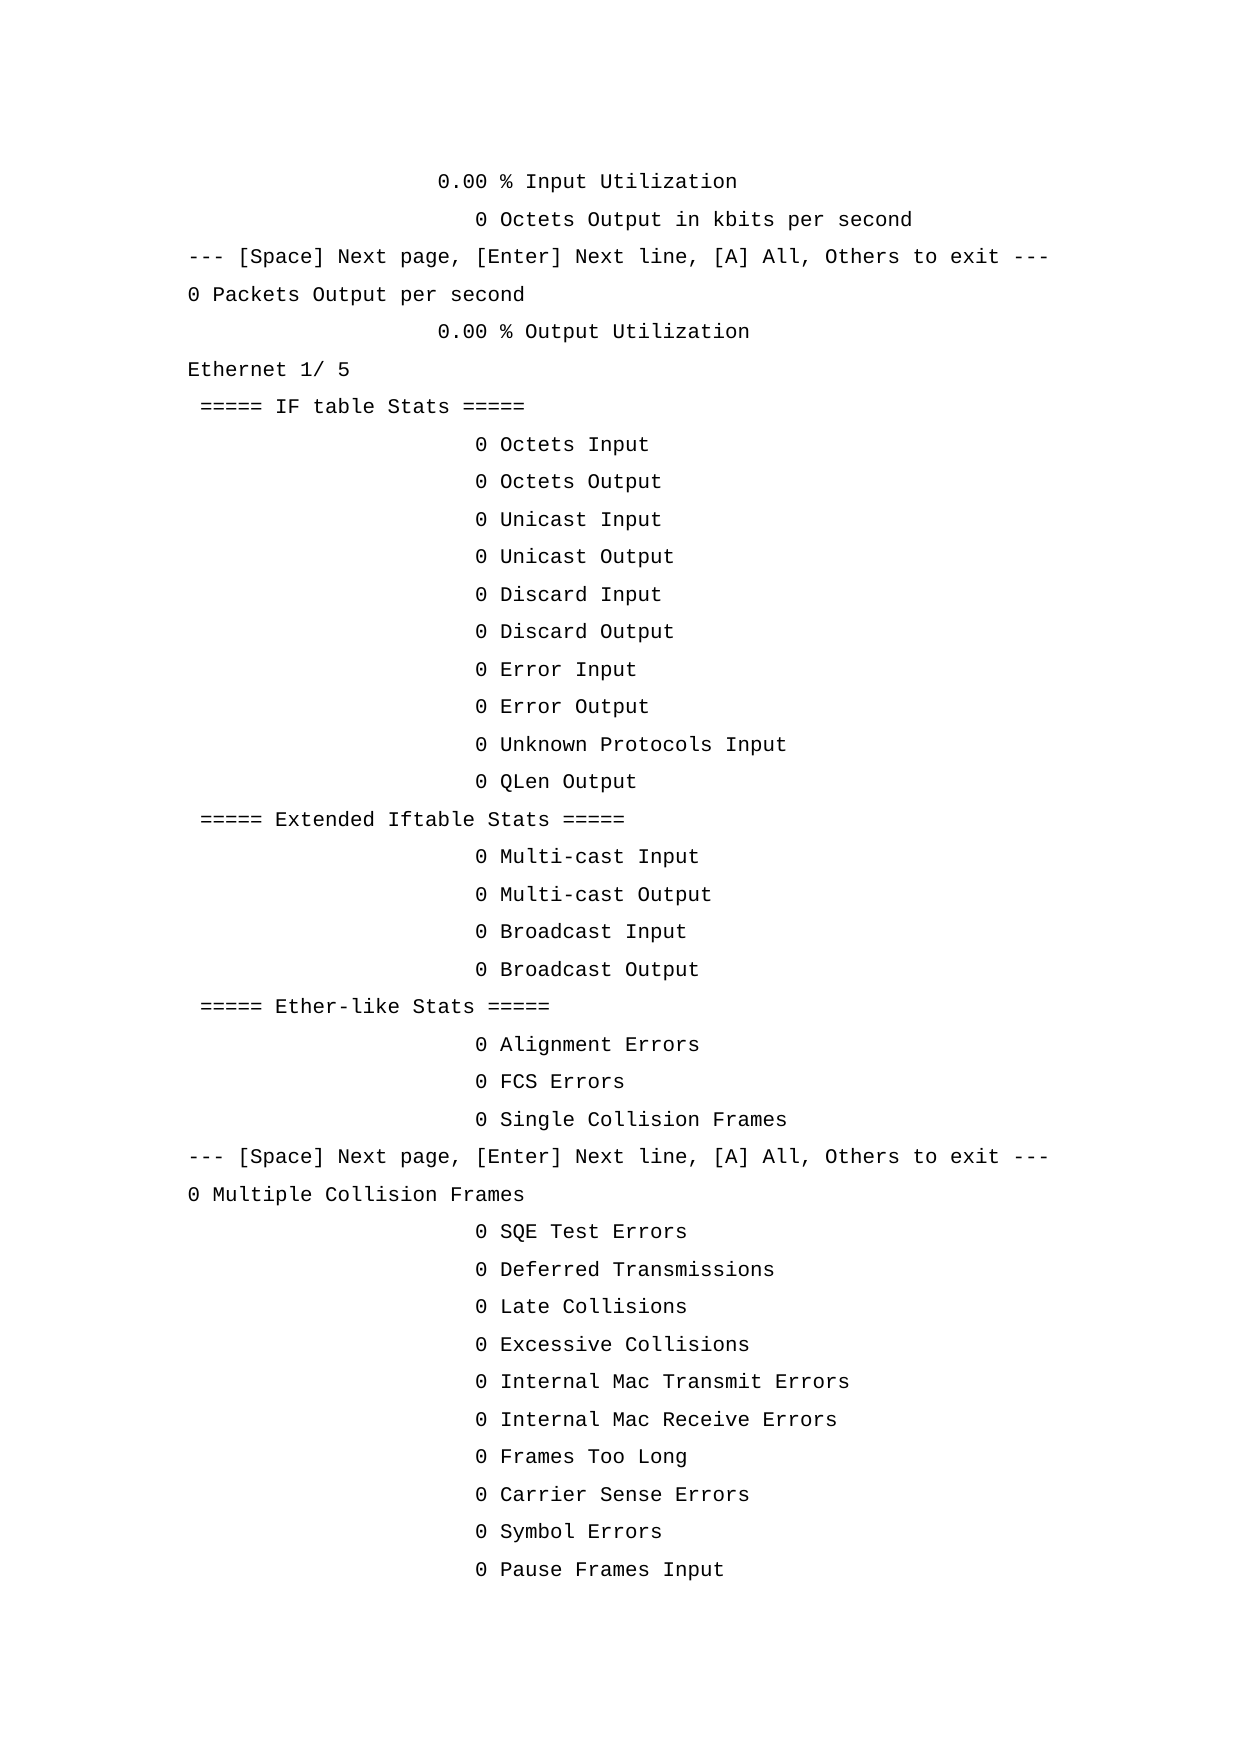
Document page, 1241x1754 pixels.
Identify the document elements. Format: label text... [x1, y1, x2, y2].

text 0 Single Collision Frames [187, 1102, 1053, 1139]
text 0 Octets Output [187, 464, 1053, 502]
text 0 Octets Input [187, 427, 1053, 464]
text 0 Discard Output [187, 614, 1053, 652]
text 0 Multi-cast Input [187, 839, 1053, 877]
text 0 Alignment Errors [187, 1027, 1053, 1064]
text 0 SQE Test Errors [187, 1214, 1053, 1252]
text 0 QLen Output [187, 764, 1053, 802]
text 0.00 % Input Utilization [187, 164, 1053, 202]
text Ethernet 1/ 5 [187, 352, 1053, 389]
text 0 Error Input [187, 652, 1053, 689]
text --- [Space] Next page, [Enter] Next line, [A] All, Others to exit --- 0 Multiple Collision Frames [187, 1139, 1053, 1214]
text 0 Late Collisions [187, 1289, 1053, 1327]
text 0 Error Output [187, 689, 1053, 727]
text 0 Internal Mac Receive Errors [187, 1402, 1053, 1439]
text 0 Excessive Collisions [187, 1327, 1053, 1364]
text 0 Carrier Sense Errors [187, 1477, 1053, 1514]
text 0 Multi-cast Output [187, 877, 1053, 914]
text 0 Unicast Output [187, 539, 1053, 577]
text ===== Ether-like Stats ===== [187, 989, 1053, 1027]
text 0 Deferred Transmissions [187, 1252, 1053, 1289]
text 0 Symbol Errors [187, 1514, 1053, 1552]
text 0 Broadcast Input [187, 914, 1053, 952]
text --- [Space] Next page, [Enter] Next line, [A] All, Others to exit --- 0 Packets Output per second [187, 239, 1053, 314]
text 0.00 % Output Utilization [187, 314, 1053, 352]
text 0 Internal Mac Transmit Errors [187, 1364, 1053, 1402]
text 0 FCS Errors [187, 1064, 1053, 1102]
text 0 Unknown Protocols Input [187, 727, 1053, 764]
text 0 Pause Frames Input [187, 1552, 1053, 1589]
text 0 Frames Too Long [187, 1439, 1053, 1477]
text 0 Discard Input [187, 577, 1053, 614]
text 0 Broadcast Output [187, 952, 1053, 989]
text ===== Extended Iftable Stats ===== [187, 802, 1053, 839]
text 0 Unicast Input [187, 502, 1053, 539]
text 0 Octets Output in kbits per second [187, 202, 1053, 239]
text ===== IF table Stats ===== [187, 389, 1053, 427]
